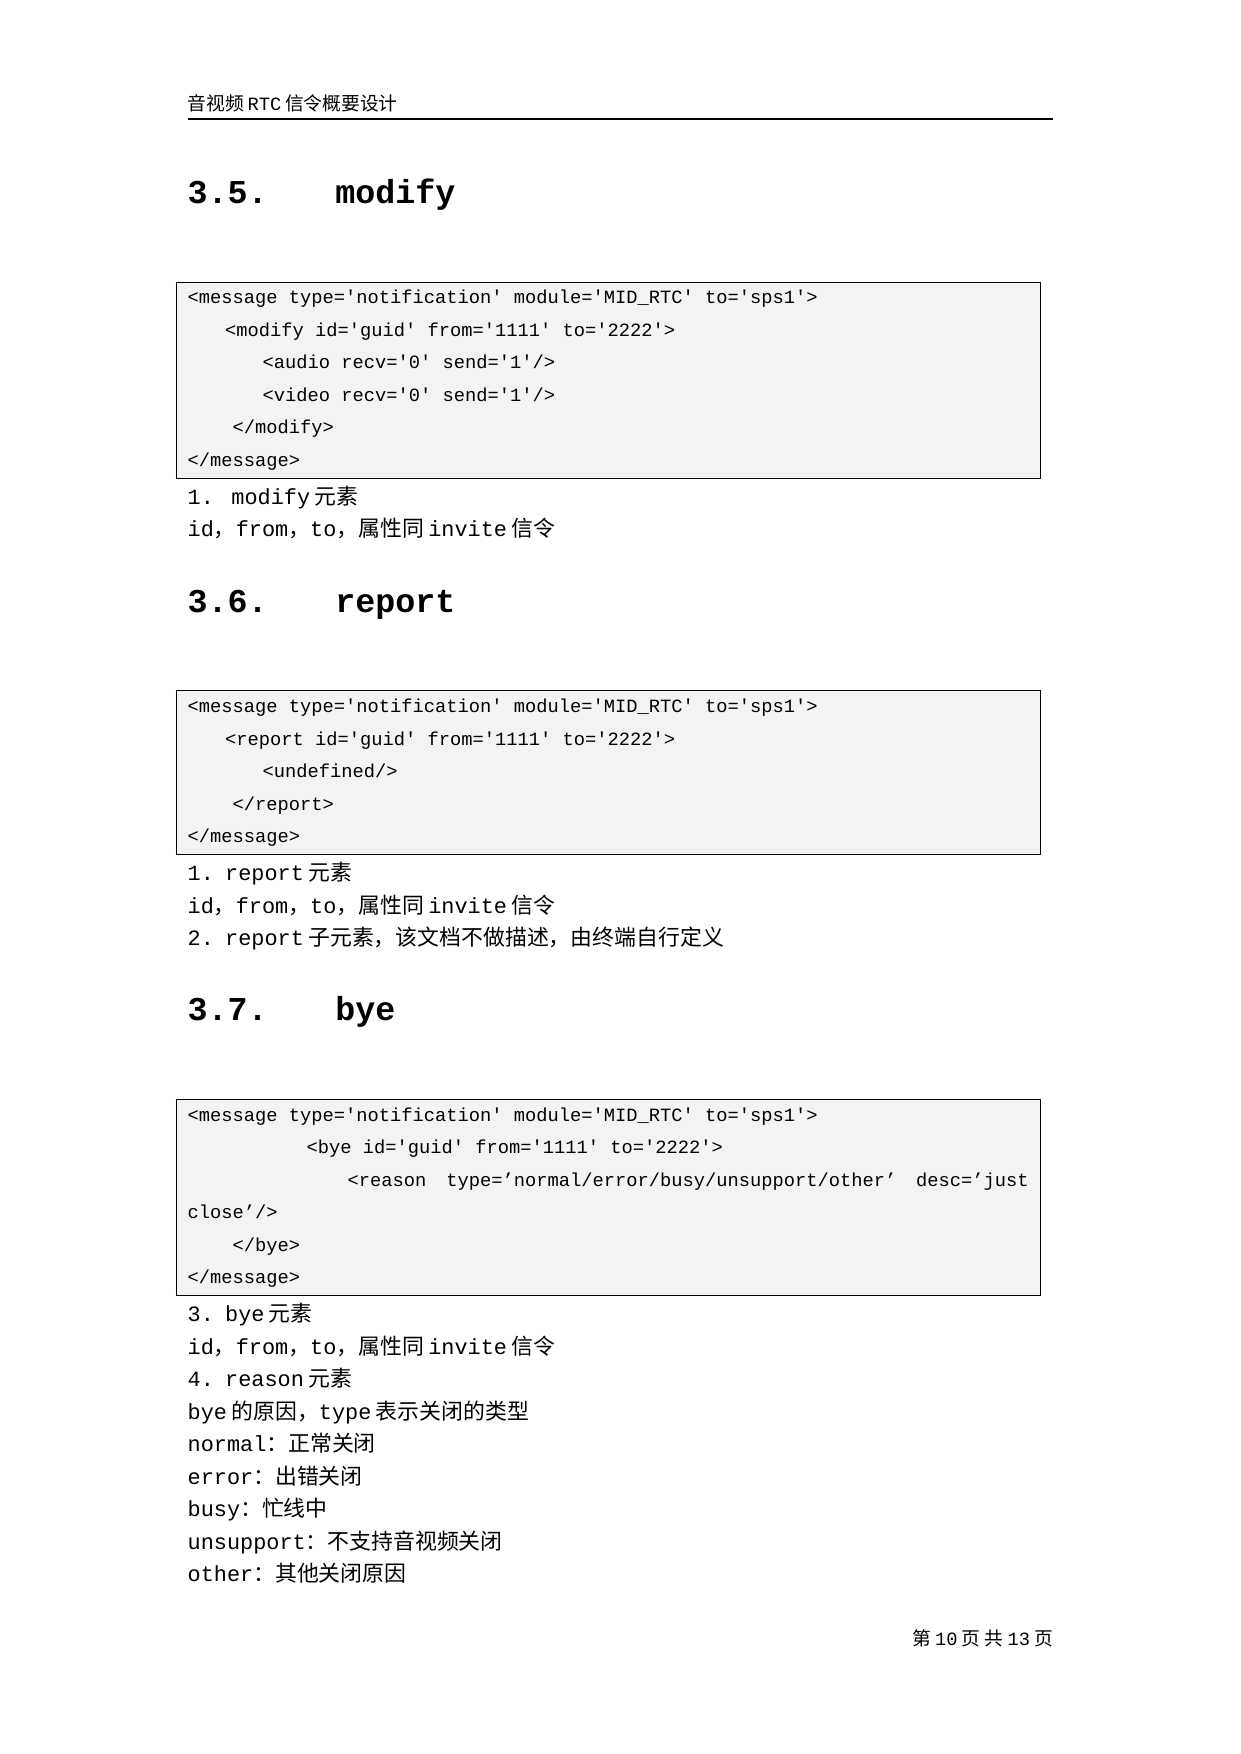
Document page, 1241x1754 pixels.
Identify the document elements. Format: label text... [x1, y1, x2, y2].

text id，from，to，属性同invite信令 [187, 887, 1053, 920]
subtitle report [187, 571, 1053, 636]
text normal：正常关闭 [187, 1426, 1053, 1459]
subtitle bye [187, 979, 1053, 1044]
text unsupport：不支持音视频关闭 [187, 1524, 1053, 1556]
table_header <message type='notification' module='MID_RTC' to='sps1'> <bye id='guid' from='1111' to='2222'> <reason type=’normal/error/busy/unsupport/other’ desc=’just close’/> </bye> </message> [177, 1100, 1040, 1295]
list modify元素 [187, 479, 1053, 511]
table_header <message type='notification' module='MID_RTC' to='sps1'> <report id='guid' from='1111' to='2222'> <undefined/> </report> </message> [177, 691, 1040, 854]
text id，from，to，属性同invite信令 [187, 1329, 1053, 1361]
list report元素 [187, 855, 1053, 887]
table_header <message type='notification' module='MID_RTC' to='sps1'> <modify id='guid' from='1111' to='2222'> <audio recv='0' send='1'/> <video recv='0' send='1'/> </modify> </message> [177, 283, 1040, 478]
text id，from，to，属性同invite信令 [187, 511, 1053, 544]
text error：出错关闭 [187, 1459, 1053, 1491]
subtitle modify [187, 162, 1053, 227]
list report子元素，该文档不做描述，由终端自行定义 [187, 920, 1053, 952]
text bye的原因，type表示关闭的类型 [187, 1394, 1053, 1426]
text busy：忙线中 [187, 1491, 1053, 1524]
text other：其他关闭原因 [187, 1556, 1053, 1589]
list reason元素 [187, 1361, 1053, 1394]
list bye元素 [187, 1296, 1053, 1329]
